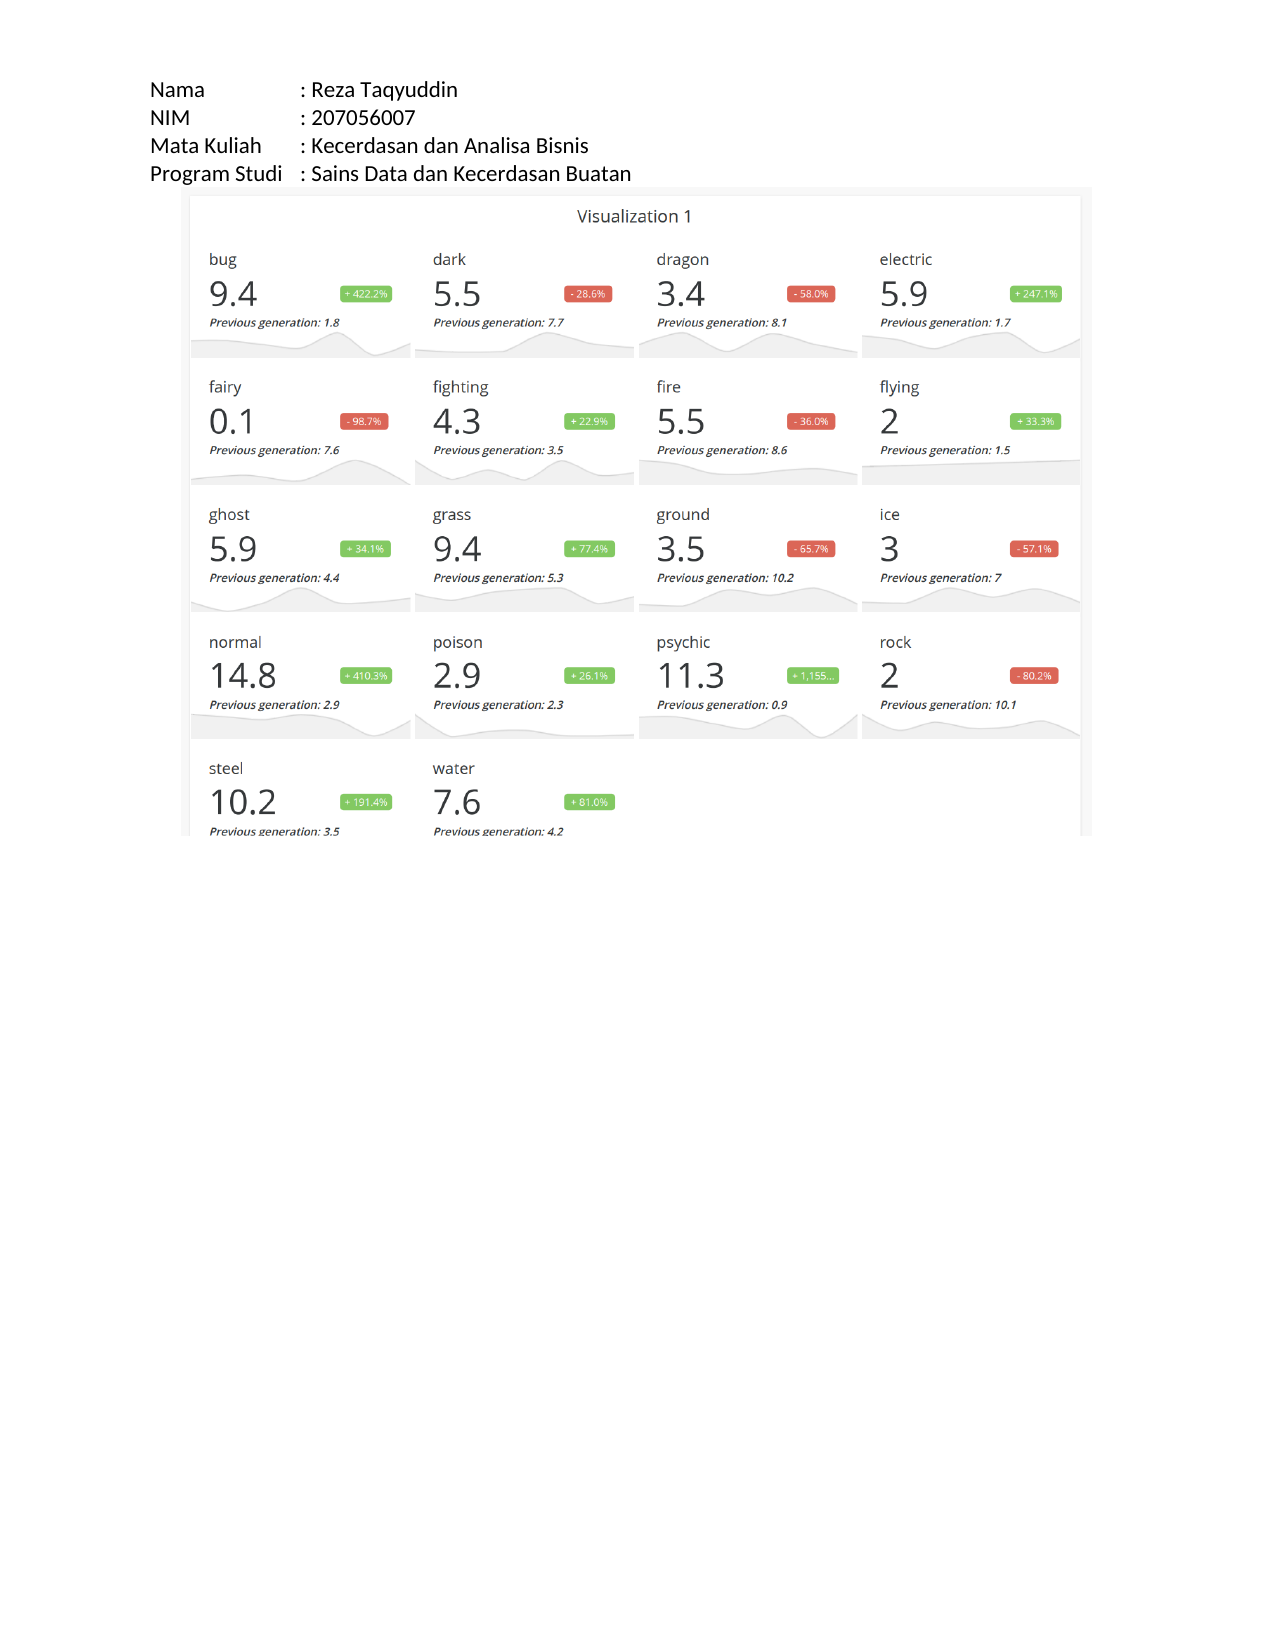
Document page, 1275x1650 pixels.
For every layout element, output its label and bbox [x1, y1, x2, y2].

picture [150, 187, 1125, 836]
